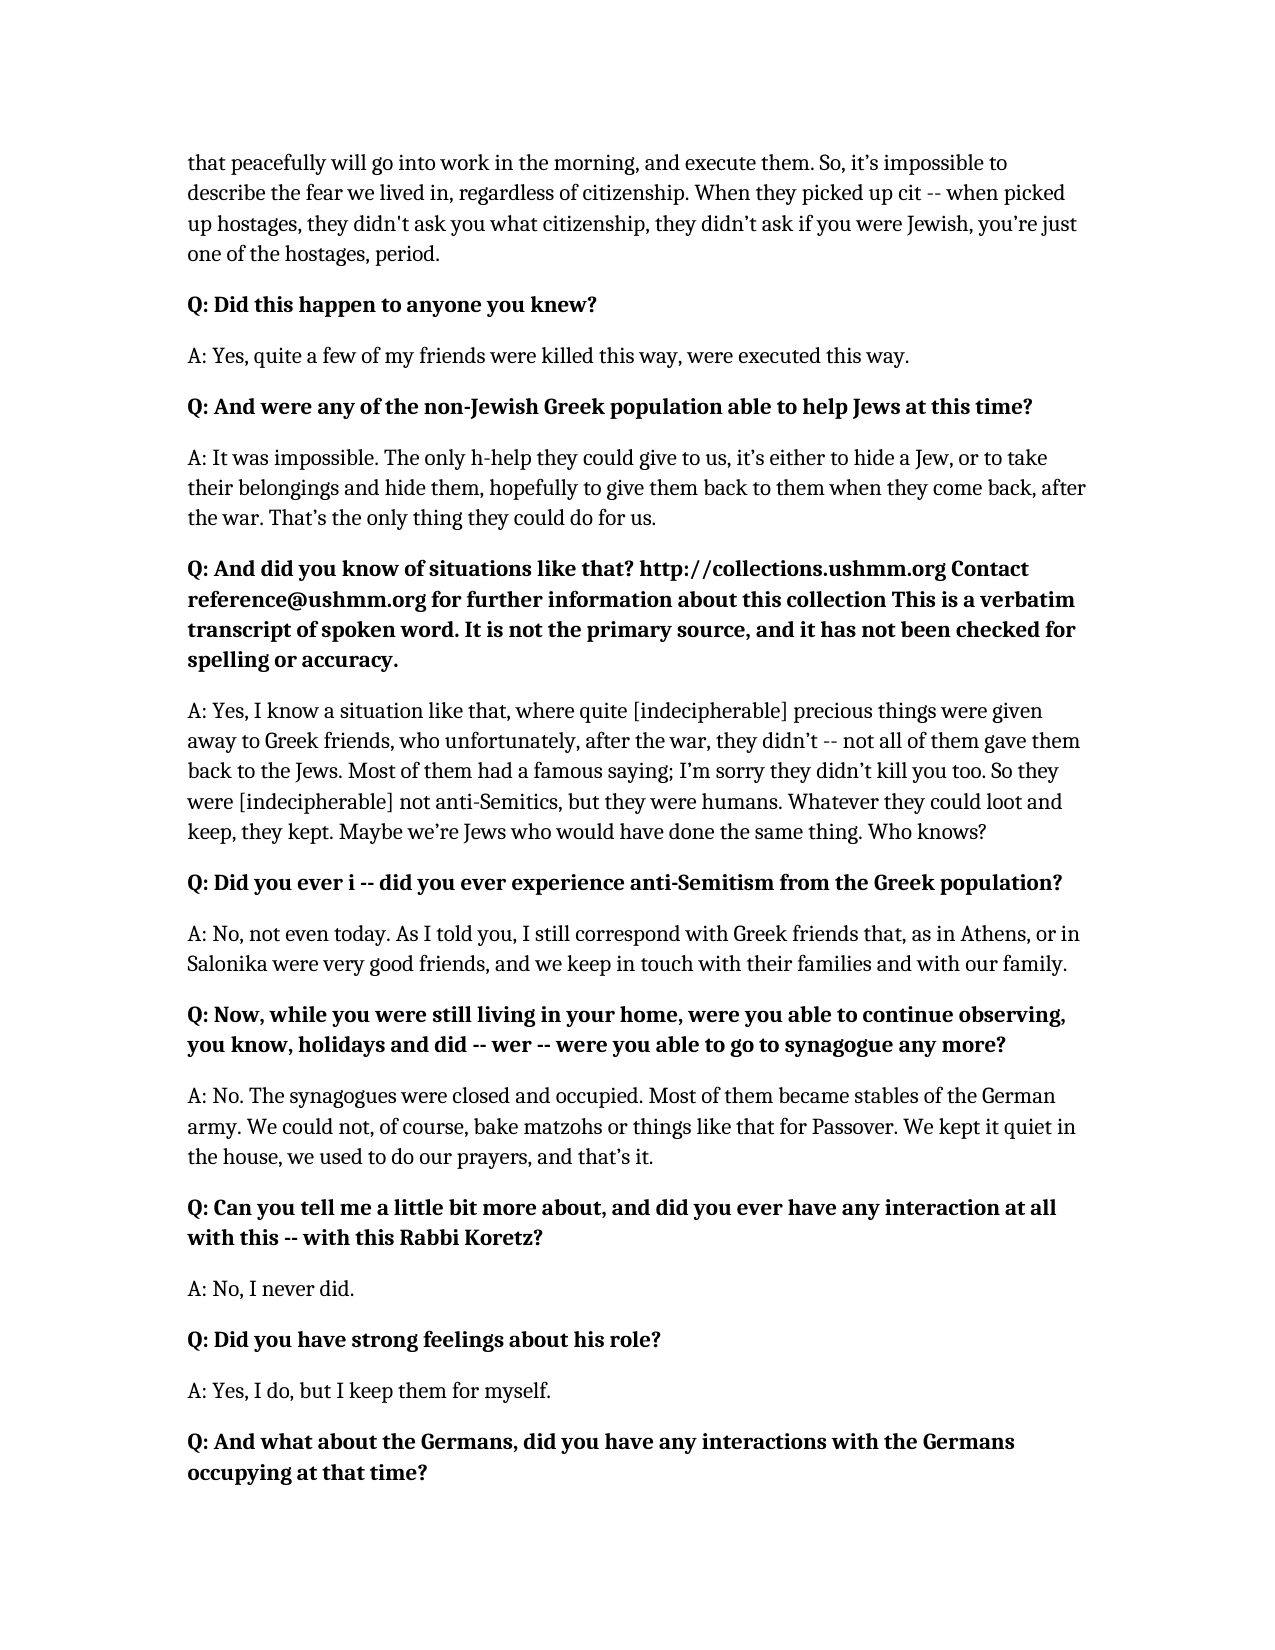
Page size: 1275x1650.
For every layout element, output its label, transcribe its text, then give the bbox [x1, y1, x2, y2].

text Q: And were any of the non-Jewish Greek population able to help Jews at this time? [187, 394, 1087, 420]
text Q: Did you have strong feelings about his role? [187, 1327, 1087, 1353]
text A: No, not even today. As I told you, I still correspond with Greek friends that, as in Athens, or in Salonika were very good friends, and we keep in touch with their families and with our family. [187, 921, 1087, 977]
text A: No. The synagogues were closed and occupied. Most of them became stables of the German army. We could not, of course, bake matzohs or things like that for Passover. We kept it quiet in the house, we used to do our prayers, and that’s it. [187, 1083, 1087, 1170]
text Q: And did you know of situations like that? http://collections.ushmm.org Contact reference@ushmm.org for further information about this collection This is a verbatim transcript of spoken word. It is not the primary source, and it has not been checked for spelling or accuracy. [187, 556, 1087, 673]
text Q: Did you ever i -- did you ever experience anti-Semitism from the Greek population? [187, 870, 1087, 896]
text A: No, I never did. [187, 1276, 1087, 1302]
text Q: Did this happen to anyone you knew? [187, 292, 1087, 318]
text A: Yes, I know a situation like that, where quite [indecipherable] precious things were given away to Greek friends, who unfortunately, after the war, they didn’t -- not all of them gave them back to the Jews. Most of them had a famous saying; I’m sorry they didn’t kill you too. So they were [indecipherable] not anti-Semitics, but they were humans. Whatever they could loot and keep, they kept. Maybe we’re Jews who would have done the same thing. Who knows? [187, 698, 1087, 845]
text A: It was impossible. The only h-help they could give to us, it’s either to hide a Jew, or to take their belongings and hide them, hopefully to give them back to them when they come back, after the war. That’s the only thing they could do for us. [187, 445, 1087, 532]
text A: Yes, I do, but I keep them for myself. [187, 1378, 1087, 1404]
text Q: Now, while you were still living in your home, were you able to continue observing, you know, holidays and did -- wer -- were you able to go to synagogue any more? [187, 1002, 1087, 1059]
text Q: Can you tell me a little bit more about, and did you ever have any interaction at all with this -- with this Rabbi Koretz? [187, 1195, 1087, 1251]
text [187, 150, 1087, 267]
text Q: And what about the Germans, did you have any interactions with the Germans occupying at that time? [187, 1429, 1087, 1486]
text A: Yes, quite a few of my friends were killed this way, were executed this way. [187, 343, 1087, 369]
